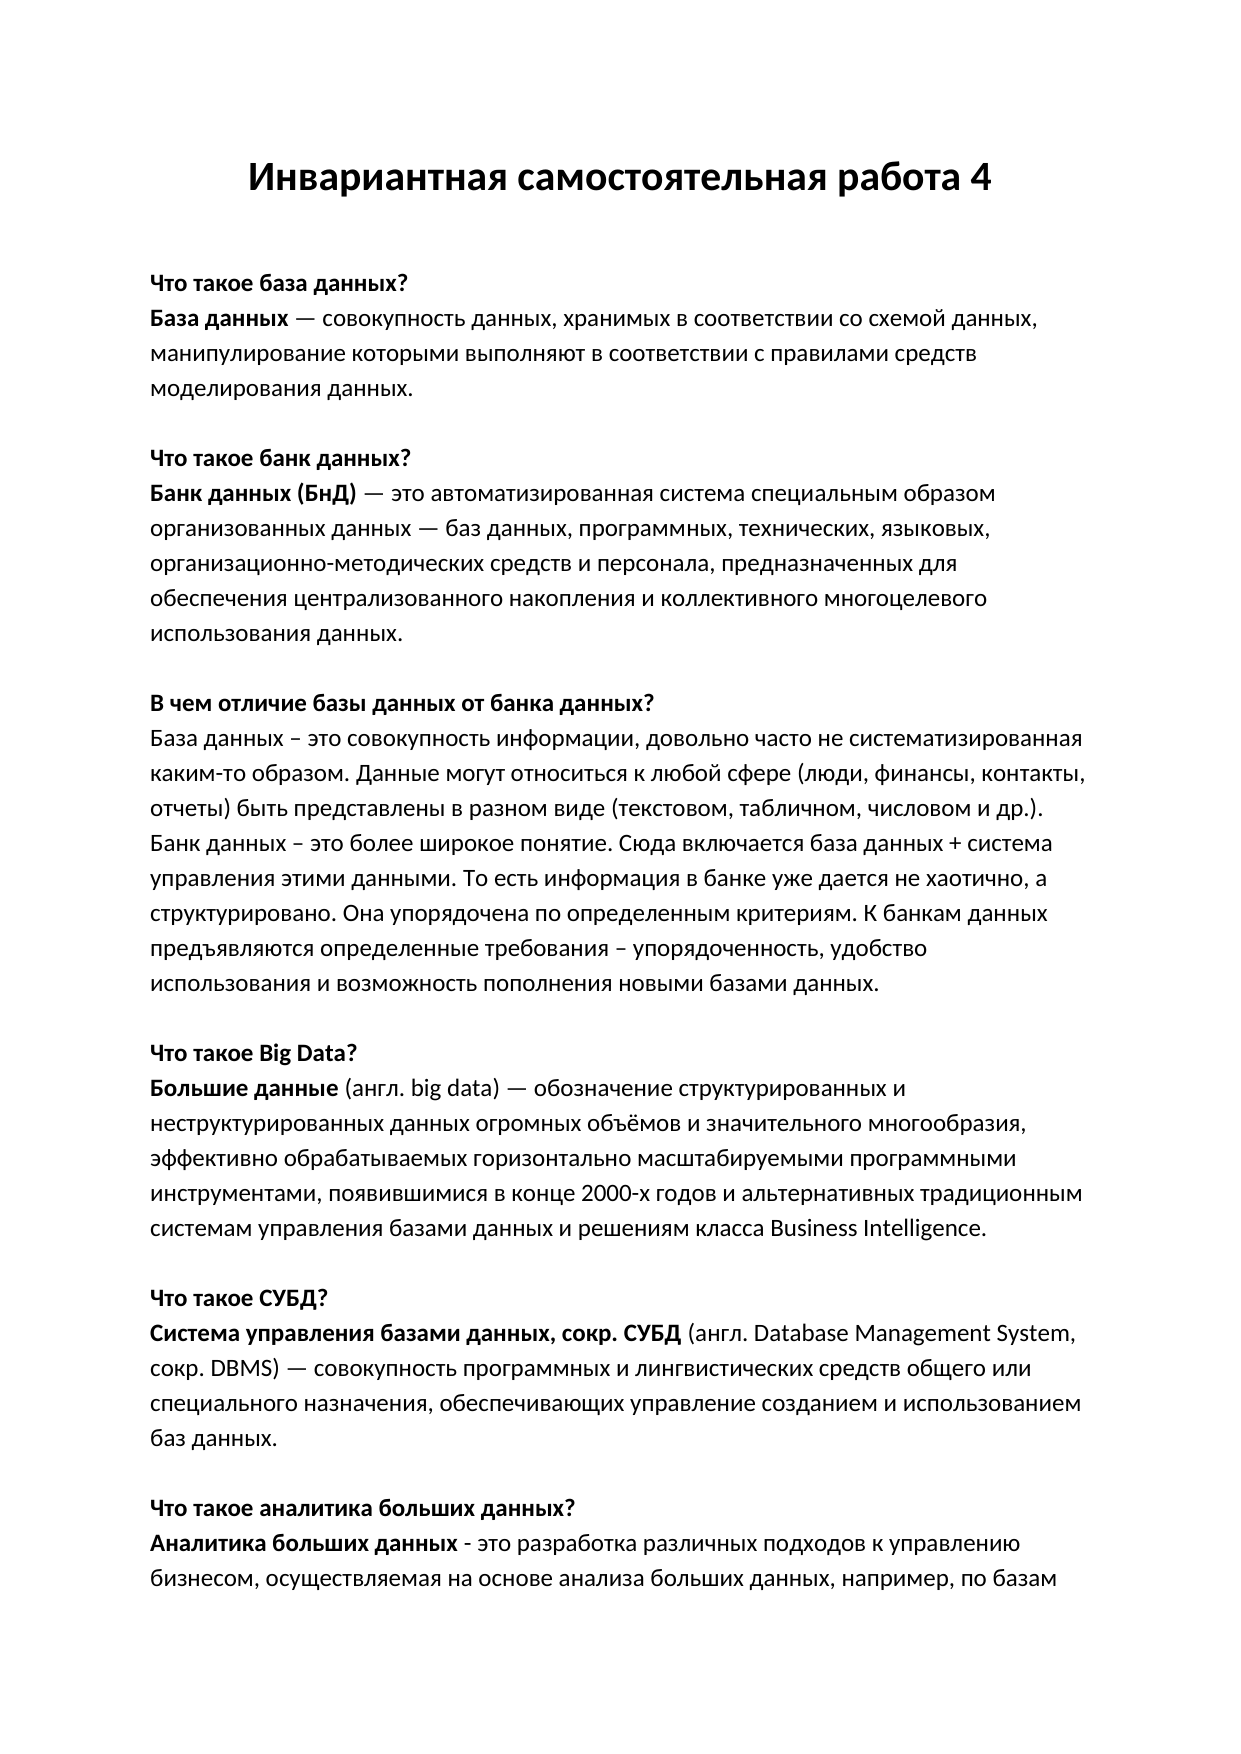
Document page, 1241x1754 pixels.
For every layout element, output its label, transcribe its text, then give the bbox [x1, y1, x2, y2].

text Система управления базами данных, сокр. СУБД (англ. Database Management System, сокр. DBMS) — совокупность программных и лингвистических средств общего или специального назначения, обеспечивающих управление созданием и использованием баз данных. [150, 1317, 1090, 1452]
text Банк данных (БнД) — это автоматизированная система специ­альным образом организованных данных — баз данных, программ­ных, технических, языковых, организационно-методических средств и персонала, предназначенных для обеспечения централизованного накопления и коллективного многоцелевого использования данных. [150, 477, 1090, 647]
text Что такое банк данных? [150, 442, 1090, 472]
text Что такое аналитика больших данных? [150, 1492, 1090, 1522]
text Инвариантная самостоятельная работа 4 [150, 150, 1090, 201]
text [150, 1527, 1090, 1592]
text Большие данные (англ. big data) — обозначение структурированных и неструктурированных данных огромных объёмов и значительного многообразия, эффективно обрабатываемых горизонтально масштабируемыми программными инструментами, появившимися в конце 2000-х годов и альтернативных традиционным системам управления базами данных и решениям класса Business Intelligence. [150, 1072, 1090, 1242]
text База данных – это совокупность информации, довольно часто не систематизированная каким-то образом. Данные могут относиться к любой сфере (люди, финансы, контакты, отчеты) быть представлены в разном виде (текстовом, табличном, числовом и др.). Банк данных – это более широкое понятие. Сюда включается база данных + система управления этими данными. То есть информация в банке уже дается не хаотично, а структурировано. Она упорядочена по определенным критериям. К банкам данных предъявляются определенные требования – упорядоченность, удобство использования и возможность пополнения новыми базами данных. [150, 722, 1090, 997]
text Что такое СУБД? [150, 1282, 1090, 1312]
text Что такое база данных? [150, 267, 1090, 297]
text Что такое Big Data? [150, 1037, 1090, 1067]
text База данных — совокупность данных, хранимых в соответствии со схемой данных, манипулирование которыми выполняют в соответствии с правилами средств моделирования данных. [150, 302, 1090, 402]
text В чем отличие базы данных от банка данных? [150, 687, 1090, 717]
